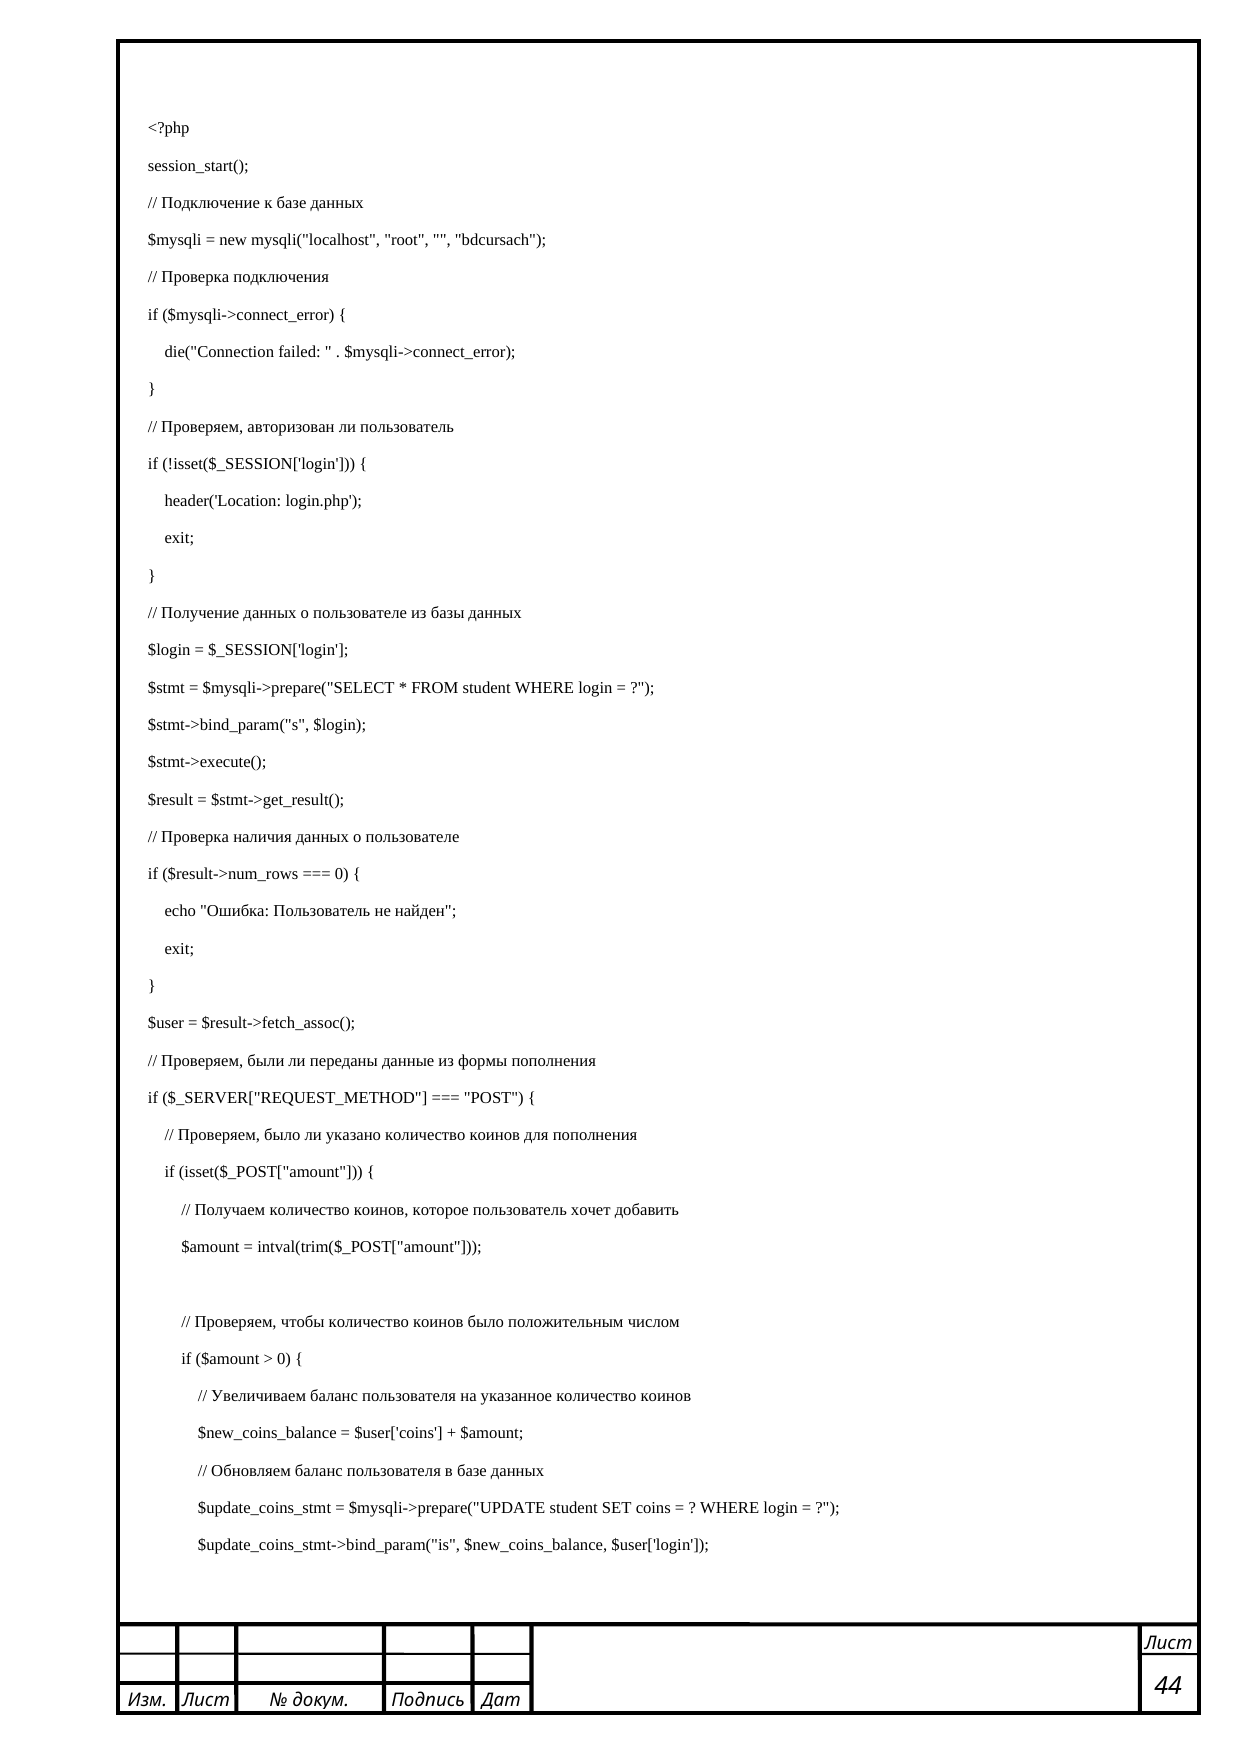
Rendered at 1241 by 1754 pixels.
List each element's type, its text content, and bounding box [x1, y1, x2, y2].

text $result = $stmt->get_result(); [148, 789, 1181, 808]
text // Проверка подключения [148, 267, 1181, 286]
text $amount = intval(trim($_POST["amount"])); [148, 1237, 1181, 1256]
text exit; [148, 938, 1181, 958]
text } [148, 566, 1181, 585]
text } [148, 976, 1181, 995]
text // Проверяем, были ли переданы данные из формы пополнения [148, 1050, 1181, 1069]
text $update_coins_stmt->bind_param("is", $new_coins_balance, $user['login']); [148, 1535, 1181, 1554]
text exit; [148, 528, 1181, 547]
text session_start(); [148, 155, 1181, 174]
text <?php [148, 118, 1181, 137]
text } [148, 379, 1181, 398]
text header('Location: login.php'); [148, 491, 1181, 510]
text // Проверка наличия данных о пользователе [148, 827, 1181, 846]
text $stmt->bind_param("s", $login); [148, 715, 1181, 734]
text $stmt->execute(); [148, 752, 1181, 771]
text die("Connection failed: " . $mysqli->connect_error); [148, 342, 1181, 361]
text if (!isset($_SESSION['login'])) { [148, 454, 1181, 473]
text // Проверяем, было ли указано количество коинов для пополнения [148, 1125, 1181, 1144]
text // Увеличиваем баланс пользователя на указанное количество коинов [148, 1386, 1181, 1405]
text // Получаем количество коинов, которое пользователь хочет добавить [148, 1199, 1181, 1219]
text $update_coins_stmt = $mysqli->prepare("UPDATE student SET coins = ? WHERE login = ?"); [148, 1498, 1181, 1517]
text // Проверяем, авторизован ли пользователь [148, 416, 1181, 436]
text // Проверяем, чтобы количество коинов было положительным числом [148, 1311, 1181, 1331]
text $new_coins_balance = $user['coins'] + $amount; [148, 1423, 1181, 1442]
text echo "Ошибка: Пользователь не найден"; [148, 901, 1181, 920]
text $mysqli = new mysqli("localhost", "root", "", "bdcursach"); [148, 230, 1181, 249]
text if ($_SERVER["REQUEST_METHOD"] === "POST") { [148, 1088, 1181, 1107]
text if ($mysqli->connect_error) { [148, 304, 1181, 324]
text // Обновляем баланс пользователя в базе данных [148, 1461, 1181, 1480]
text $user = $result->fetch_assoc(); [148, 1013, 1181, 1032]
text $stmt = $mysqli->prepare("SELECT * FROM student WHERE login = ?"); [148, 677, 1181, 697]
text // Подключение к базе данных [148, 193, 1181, 212]
text $login = $_SESSION['login']; [148, 640, 1181, 659]
text if (isset($_POST["amount"])) { [148, 1162, 1181, 1181]
text if ($result->num_rows === 0) { [148, 864, 1181, 883]
text // Получение данных о пользователе из базы данных [148, 603, 1181, 622]
text if ($amount > 0) { [148, 1349, 1181, 1368]
